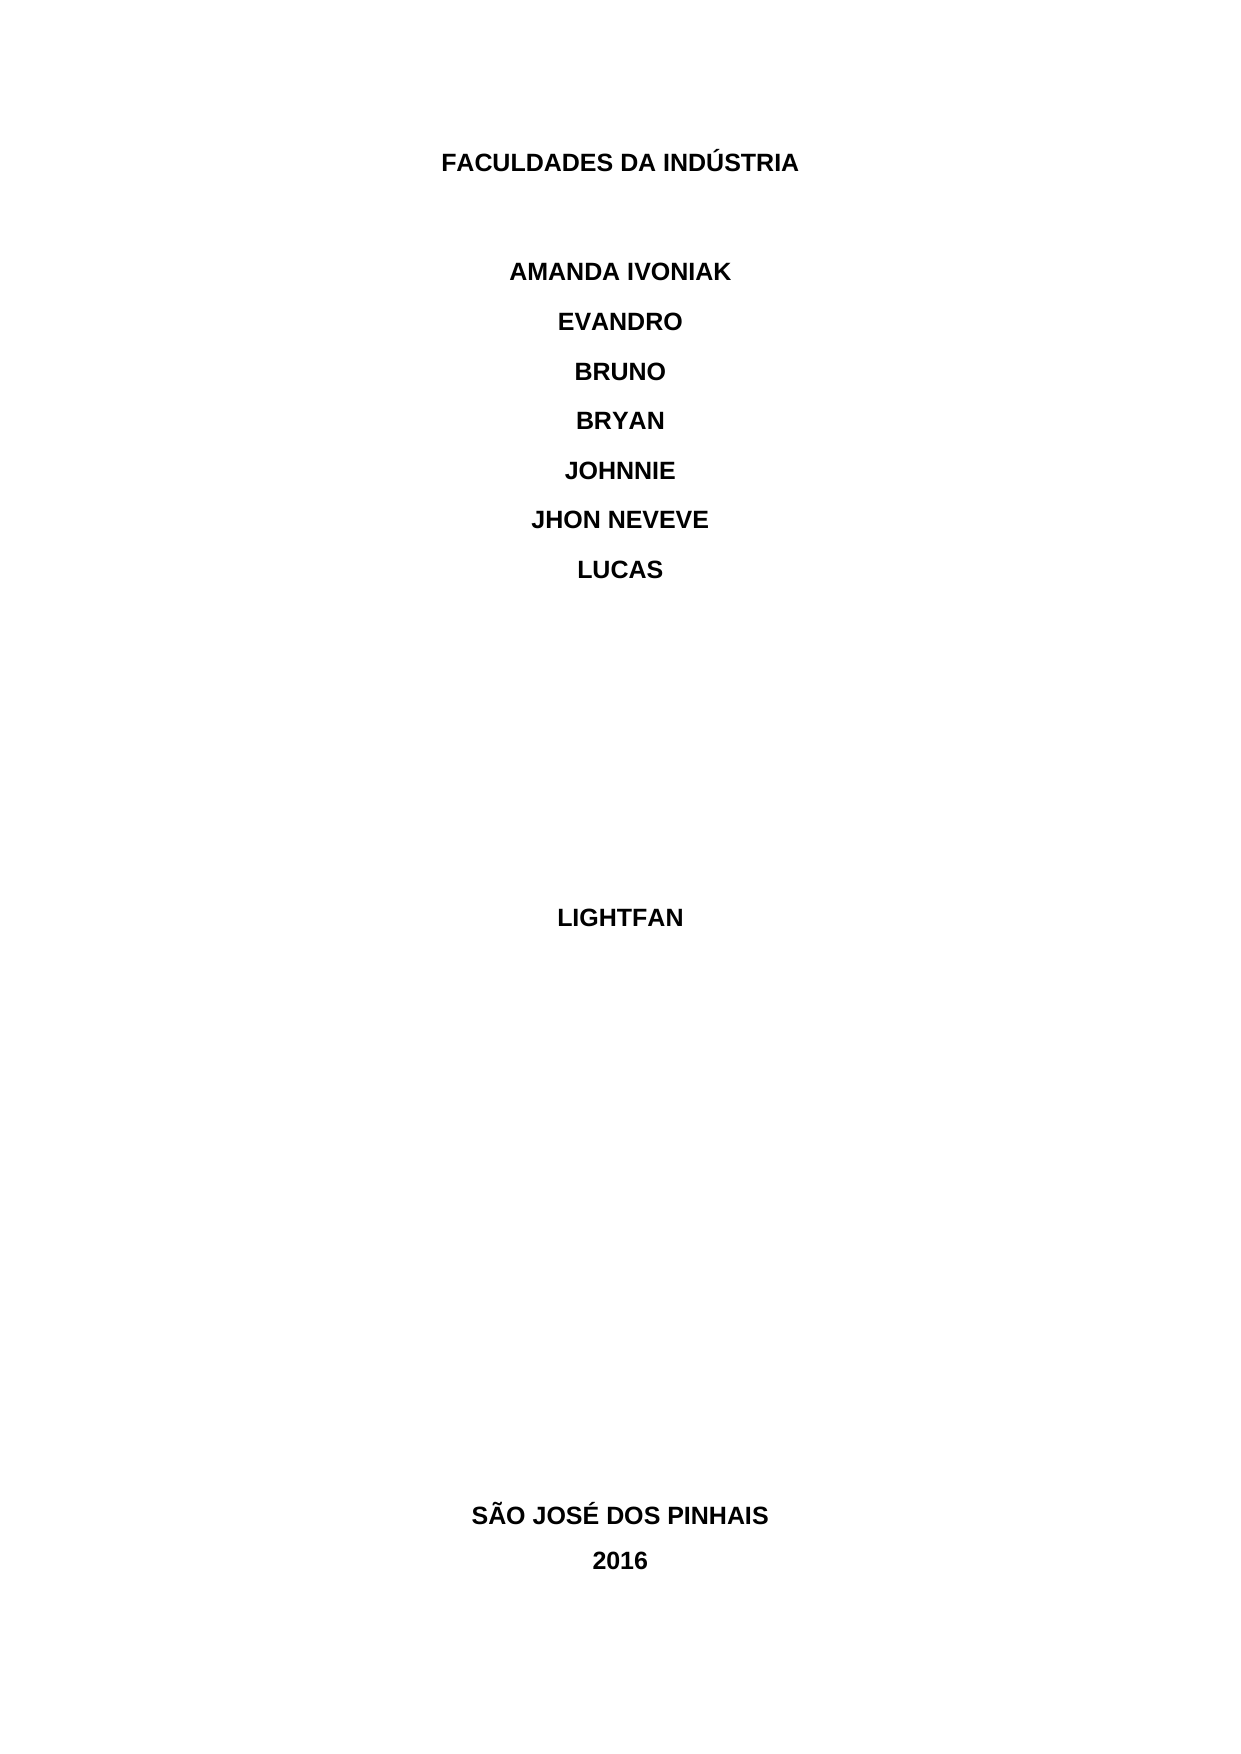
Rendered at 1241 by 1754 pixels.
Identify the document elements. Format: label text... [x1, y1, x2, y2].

text JHON NEVEVE [177, 506, 1063, 534]
text LUCAS [177, 555, 1063, 584]
text LIGHTFAN [177, 903, 1063, 932]
text SÃO JOSÉ DOS PINHAIS [177, 1501, 1063, 1530]
text 2016 [177, 1546, 1063, 1575]
text BRUNO [177, 356, 1063, 385]
text EVANDRO [177, 307, 1063, 336]
text FACULDADES DA INDÚSTRIA [177, 148, 1063, 176]
text JOHNNIE [177, 456, 1063, 484]
text AMANDA IVONIAK [177, 257, 1063, 286]
text BRYAN [177, 406, 1063, 435]
